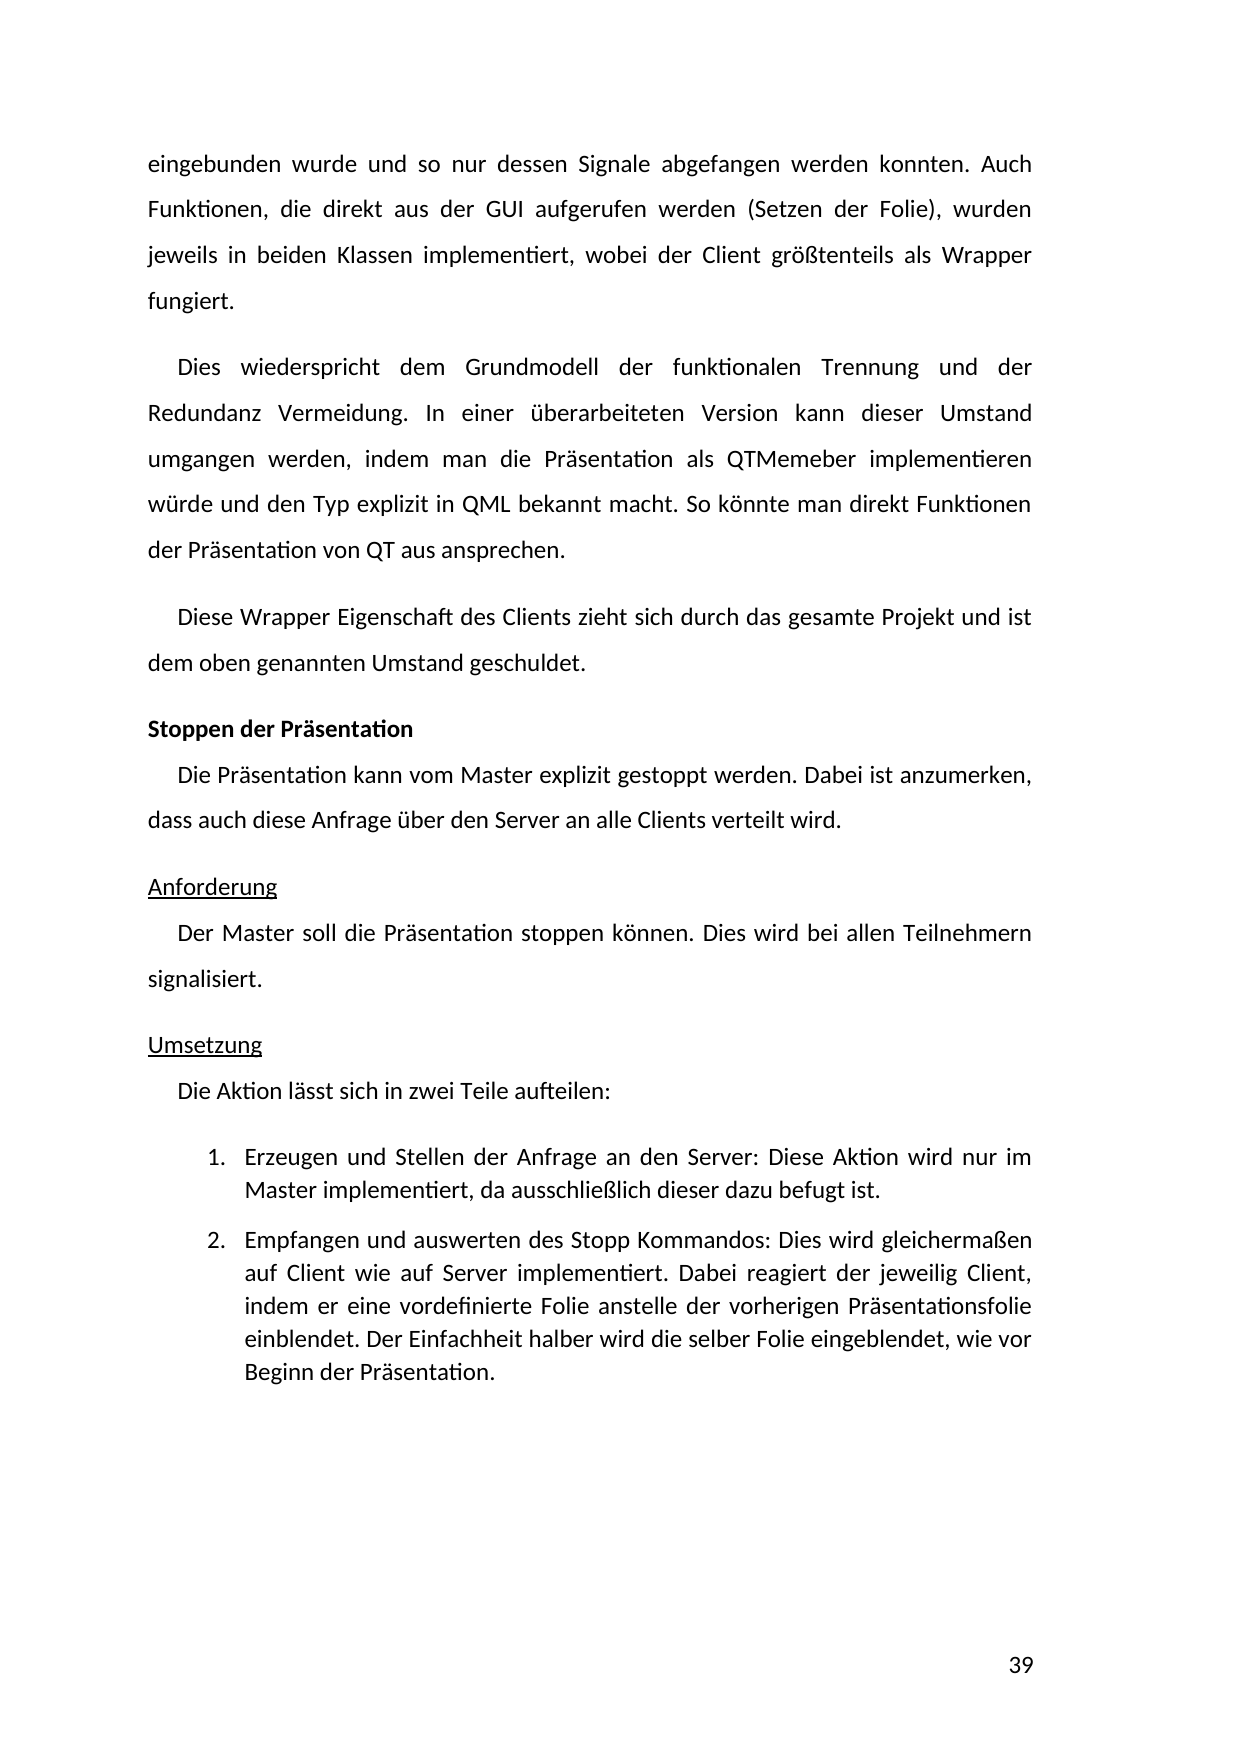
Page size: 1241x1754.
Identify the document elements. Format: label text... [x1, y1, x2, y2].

subtitle Umsetzung [148, 1029, 1033, 1060]
text Die Aktion lässt sich in zwei Teile aufteilen: [148, 1075, 1033, 1106]
text Diese Wrapper Eigenschaft des Clients zieht sich durch das gesamte Projekt und ist dem oben genannten Umstand geschuldet. [148, 601, 1033, 677]
subtitle Anforderung [148, 871, 1033, 902]
text Der Master soll die Präsentation stoppen können. Dies wird bei allen Teilnehmern signalisiert. [148, 917, 1033, 993]
text Die Präsentation kann vom Master explizit gestoppt werden. Dabei ist anzumerken, dass auch diese Anfrage über den Server an alle Clients verteilt wird. [148, 759, 1033, 835]
subtitle Stoppen der Präsentation [148, 713, 1033, 744]
text Empfangen und auswerten des Stopp Kommandos: Dies wird gleichermaßen auf Client wie auf Server implementiert. Dabei reagiert der jeweilig Client, indem er eine vordefinierte Folie anstelle der vorherigen Präsentationsfolie einblendet. Der Einfachheit halber wird die selber Folie eingeblendet, wie vor Beginn der Präsentation. [207, 1224, 1033, 1386]
list Erzeugen und Stellen der Anfrage an den Server: Diese Aktion wird nur im Master implementiert, da ausschließlich dieser dazu befugt ist. [207, 1142, 1033, 1205]
text Dies wiederspricht dem Grundmodell der funktionalen Trennung und der Redundanz Vermeidung. In einer überarbeiteten Version kann dieser Umstand umgangen werden, indem man die Präsentation als QTMemeber implementieren würde und den Typ explizit in QML bekannt macht. So könnte man direkt Funktionen der Präsentation von QT aus ansprechen. [148, 351, 1033, 565]
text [148, 148, 1033, 315]
